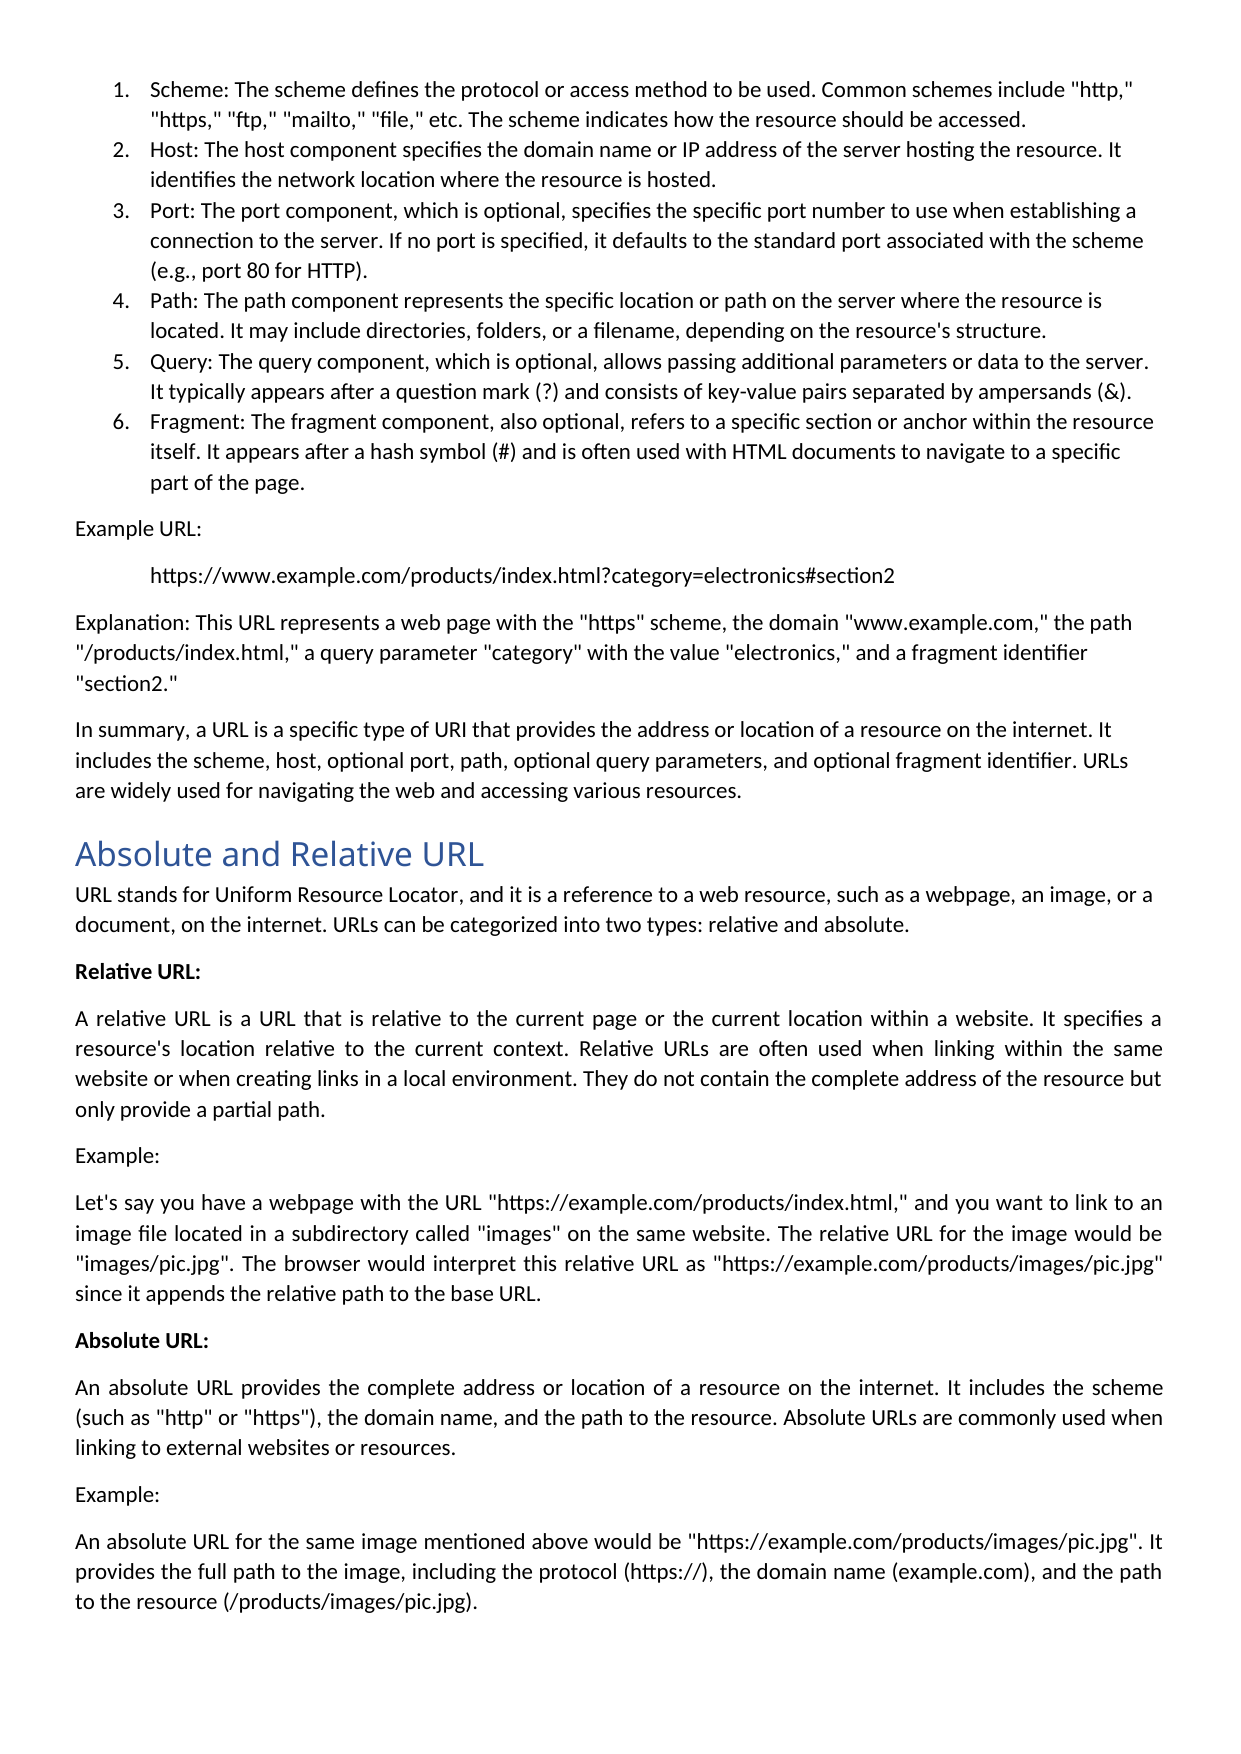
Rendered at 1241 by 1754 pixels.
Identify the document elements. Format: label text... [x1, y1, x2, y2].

list Query: The query component, which is optional, allows passing additional parameters or data to the server. It typically appears after a question mark (?) and consists of key-value pairs separated by ampersands (&). [112, 347, 1165, 405]
list Scheme: The scheme defines the protocol or access method to be used. Common schemes include "http," "https," "ftp," "mailto," "file," etc. The scheme indicates how the resource should be accessed. [112, 75, 1165, 133]
text Let's say you have a webpage with the URL "https://example.com/products/index.html," and you want to link to an image file located in a subdirectory called "images" on the same website. The relative URL for the image would be "images/pic.jpg". The browser would interpret this relative URL as "https://example.com/products/images/pic.jpg" since it appends the relative path to the base URL. [75, 1188, 1165, 1307]
text Example URL: [75, 514, 1165, 543]
text Relative URL: [75, 957, 1165, 985]
text https://www.example.com/products/index.html?category=electronics#section2 [75, 561, 1165, 589]
subtitle Absolute and Relative URL [75, 831, 1165, 877]
text In summary, a URL is a specific type of URI that provides the address or location of a resource on the internet. It includes the scheme, host, optional port, path, optional query parameters, and optional fragment identifier. URLs are widely used for navigating the web and accessing various resources. [75, 716, 1165, 804]
list Fragment: The fragment component, also optional, refers to a specific section or anchor within the resource itself. It appears after a hash symbol (#) and is often used with HTML documents to navigate to a specific part of the page. [112, 407, 1165, 496]
text Absolute URL: [75, 1326, 1165, 1354]
text Example: [75, 1142, 1165, 1170]
text Explanation: This URL represents a web page with the "https" scheme, the domain "www.example.com," the path "/products/index.html," a query parameter "category" with the value "electronics," and a fragment identifier "section2." [75, 608, 1165, 697]
text URL stands for Uniform Resource Locator, and it is a reference to a web resource, such as a webpage, an image, or a document, on the internet. URLs can be categorized into two types: relative and absolute. [75, 880, 1165, 938]
text An absolute URL provides the complete address or location of a resource on the internet. It includes the scheme (such as "http" or "https"), the domain name, and the path to the resource. Absolute URLs are commonly used when linking to external websites or resources. [75, 1373, 1165, 1461]
list Port: The port component, which is optional, specifies the specific port number to use when establishing a connection to the server. If no port is specified, it defaults to the standard port associated with the scheme (e.g., port 80 for HTTP). [112, 196, 1165, 284]
list Path: The path component represents the specific location or path on the server where the resource is located. It may include directories, folders, or a filename, depending on the resource's structure. [112, 286, 1165, 345]
text A relative URL is a URL that is relative to the current page or the current location within a website. It specifies a resource's location relative to the current context. Relative URLs are often used when linking within the same website or when creating links in a local environment. They do not contain the complete address of the resource but only provide a partial path. [75, 1004, 1165, 1123]
text An absolute URL for the same image mentioned above would be "https://example.com/products/images/pic.jpg". It provides the full path to the image, including the protocol (https://), the domain name (example.com), and the path to the resource (/products/images/pic.jpg). [75, 1527, 1165, 1616]
list Host: The host component specifies the domain name or IP address of the server hosting the resource. It identifies the network location where the resource is hosted. [112, 135, 1165, 194]
text Example: [75, 1480, 1165, 1508]
